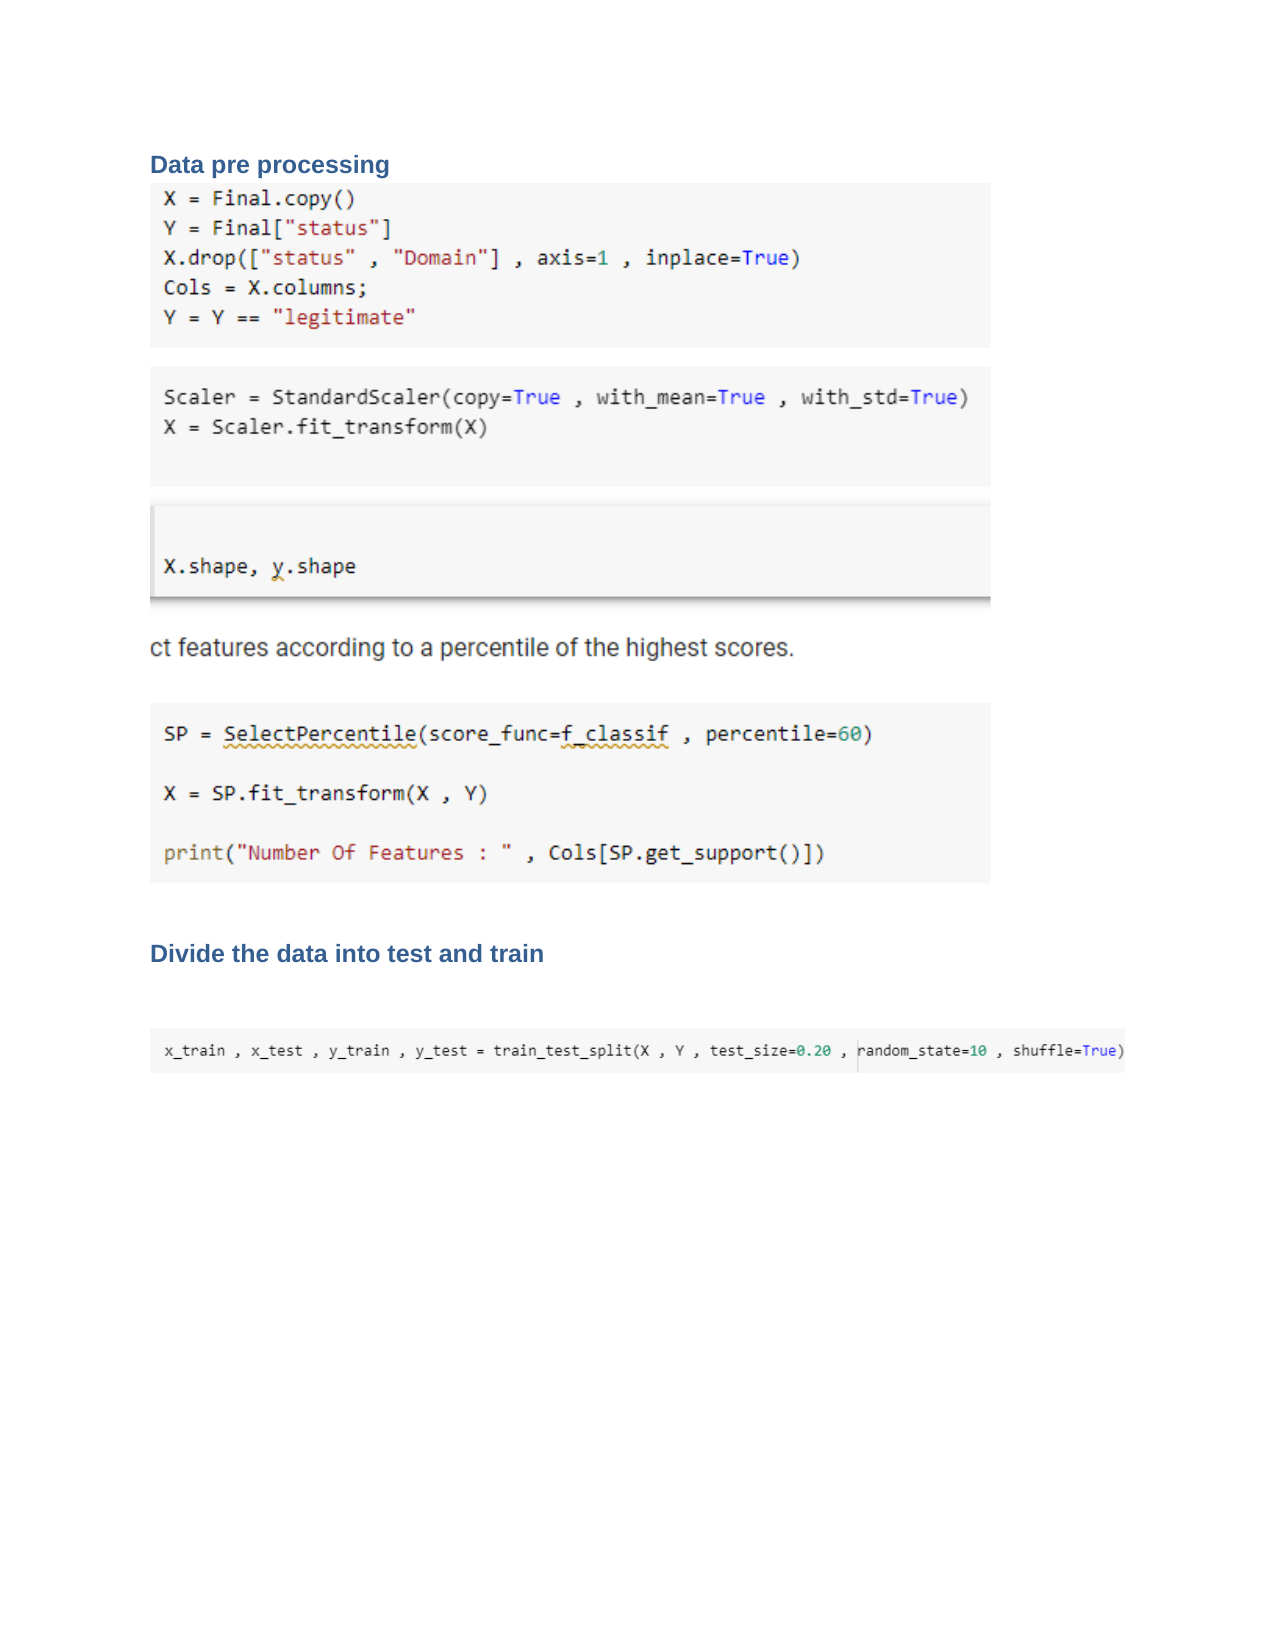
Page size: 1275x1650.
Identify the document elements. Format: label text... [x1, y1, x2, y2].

picture [150, 183, 991, 885]
subtitle Data pre processing [150, 150, 1125, 179]
subtitle Divide the data into test and train [150, 939, 1125, 967]
picture [150, 1025, 1125, 1091]
